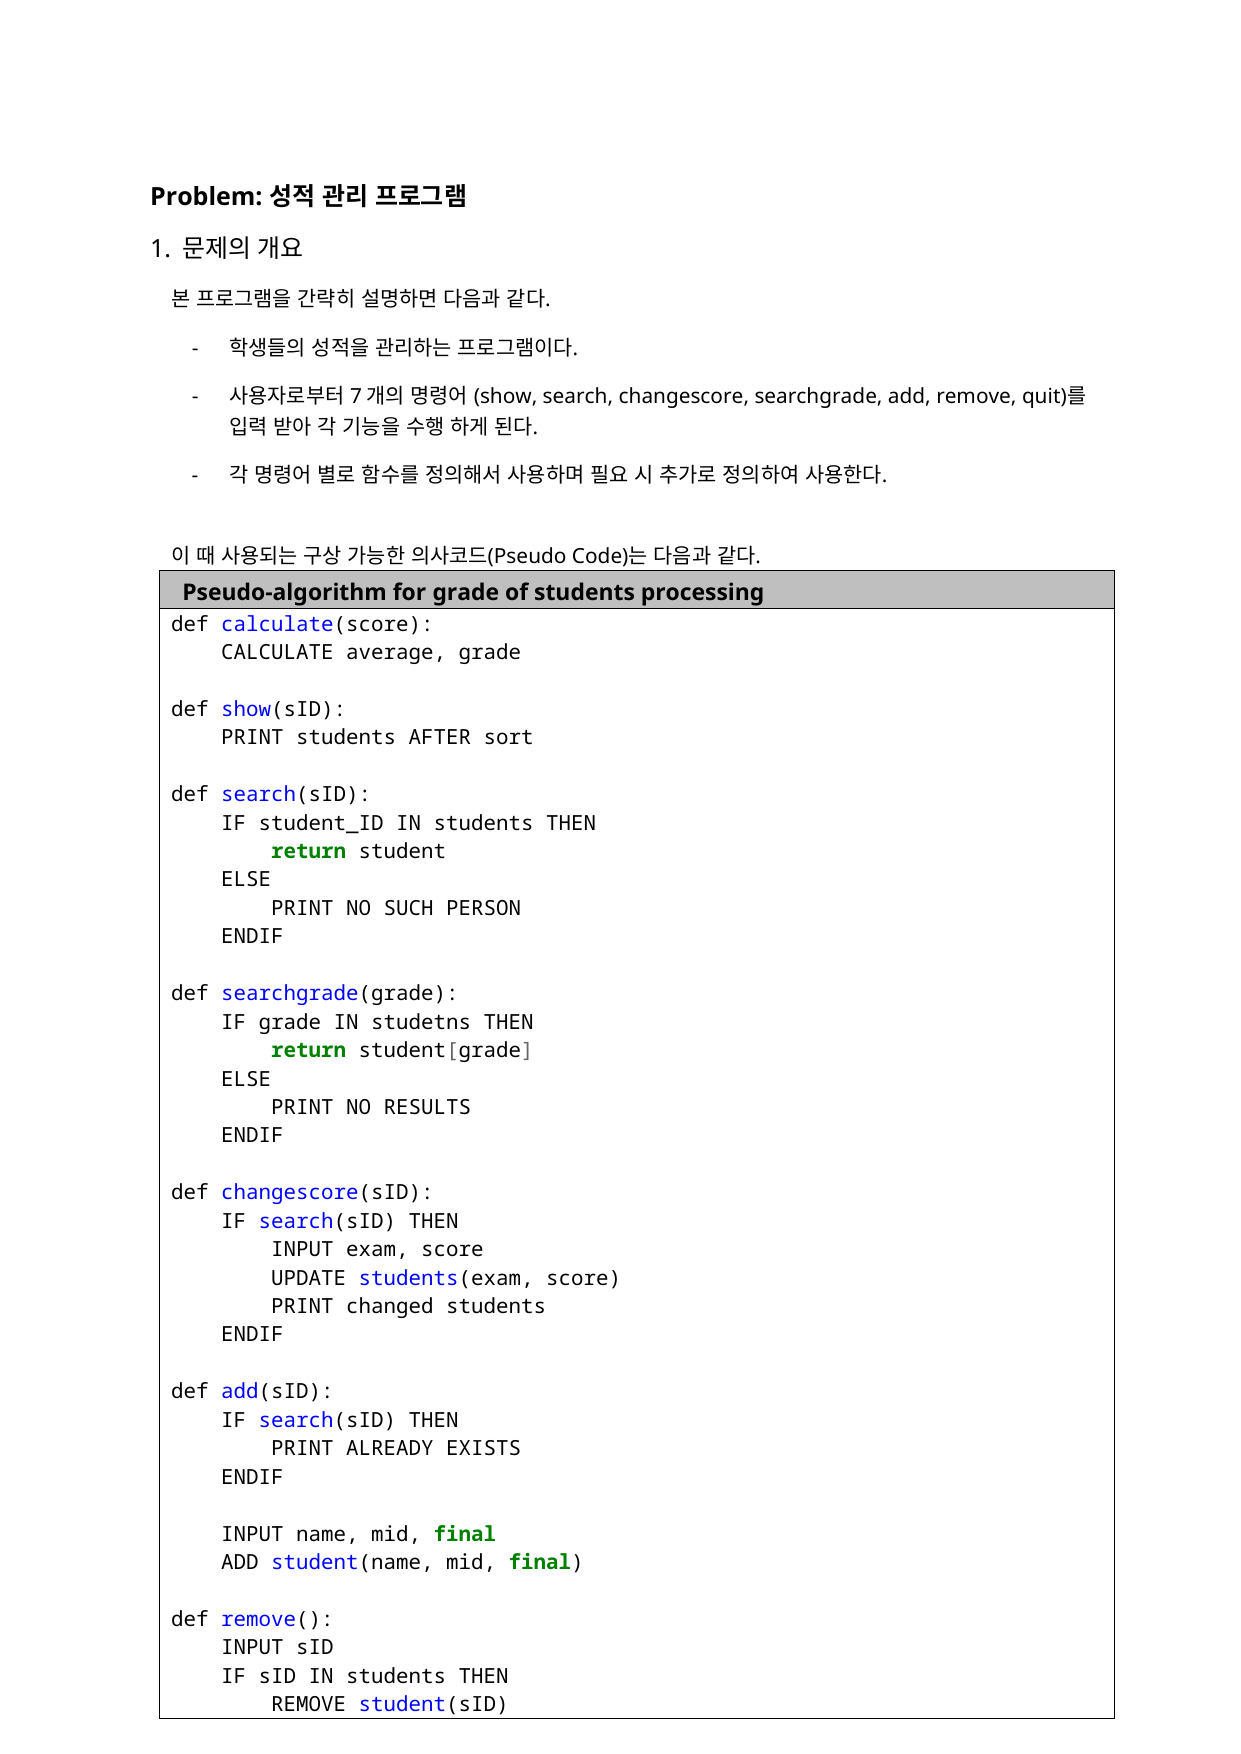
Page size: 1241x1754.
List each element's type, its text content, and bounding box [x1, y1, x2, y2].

list 학생들의 성적을 관리하는 프로그램이다. [192, 331, 1103, 361]
list 사용자로부터 7개의 명령어 (show, search, changescore, searchgrade, add, remove, quit)를 입력 받아 각 기능을 수행 하게 된다. [192, 379, 1103, 440]
text 이 때 사용되는 구상 가능한 의사코드(Pseudo Code)는 다음과 같다. [171, 539, 1103, 570]
subtitle 문제의 개요 [150, 230, 1103, 264]
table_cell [160, 609, 1114, 1718]
table_header Pseudo-algorithm for grade of students processing [160, 571, 1114, 608]
list 각 명령어 별로 함수를 정의해서 사용하며 필요 시 추가로 정의하여 사용한다. [191, 458, 1103, 488]
subtitle Problem: 성적 관리 프로그램 [150, 176, 1103, 212]
text 본 프로그램을 간략히 설명하면 다음과 같다. [171, 282, 1103, 313]
